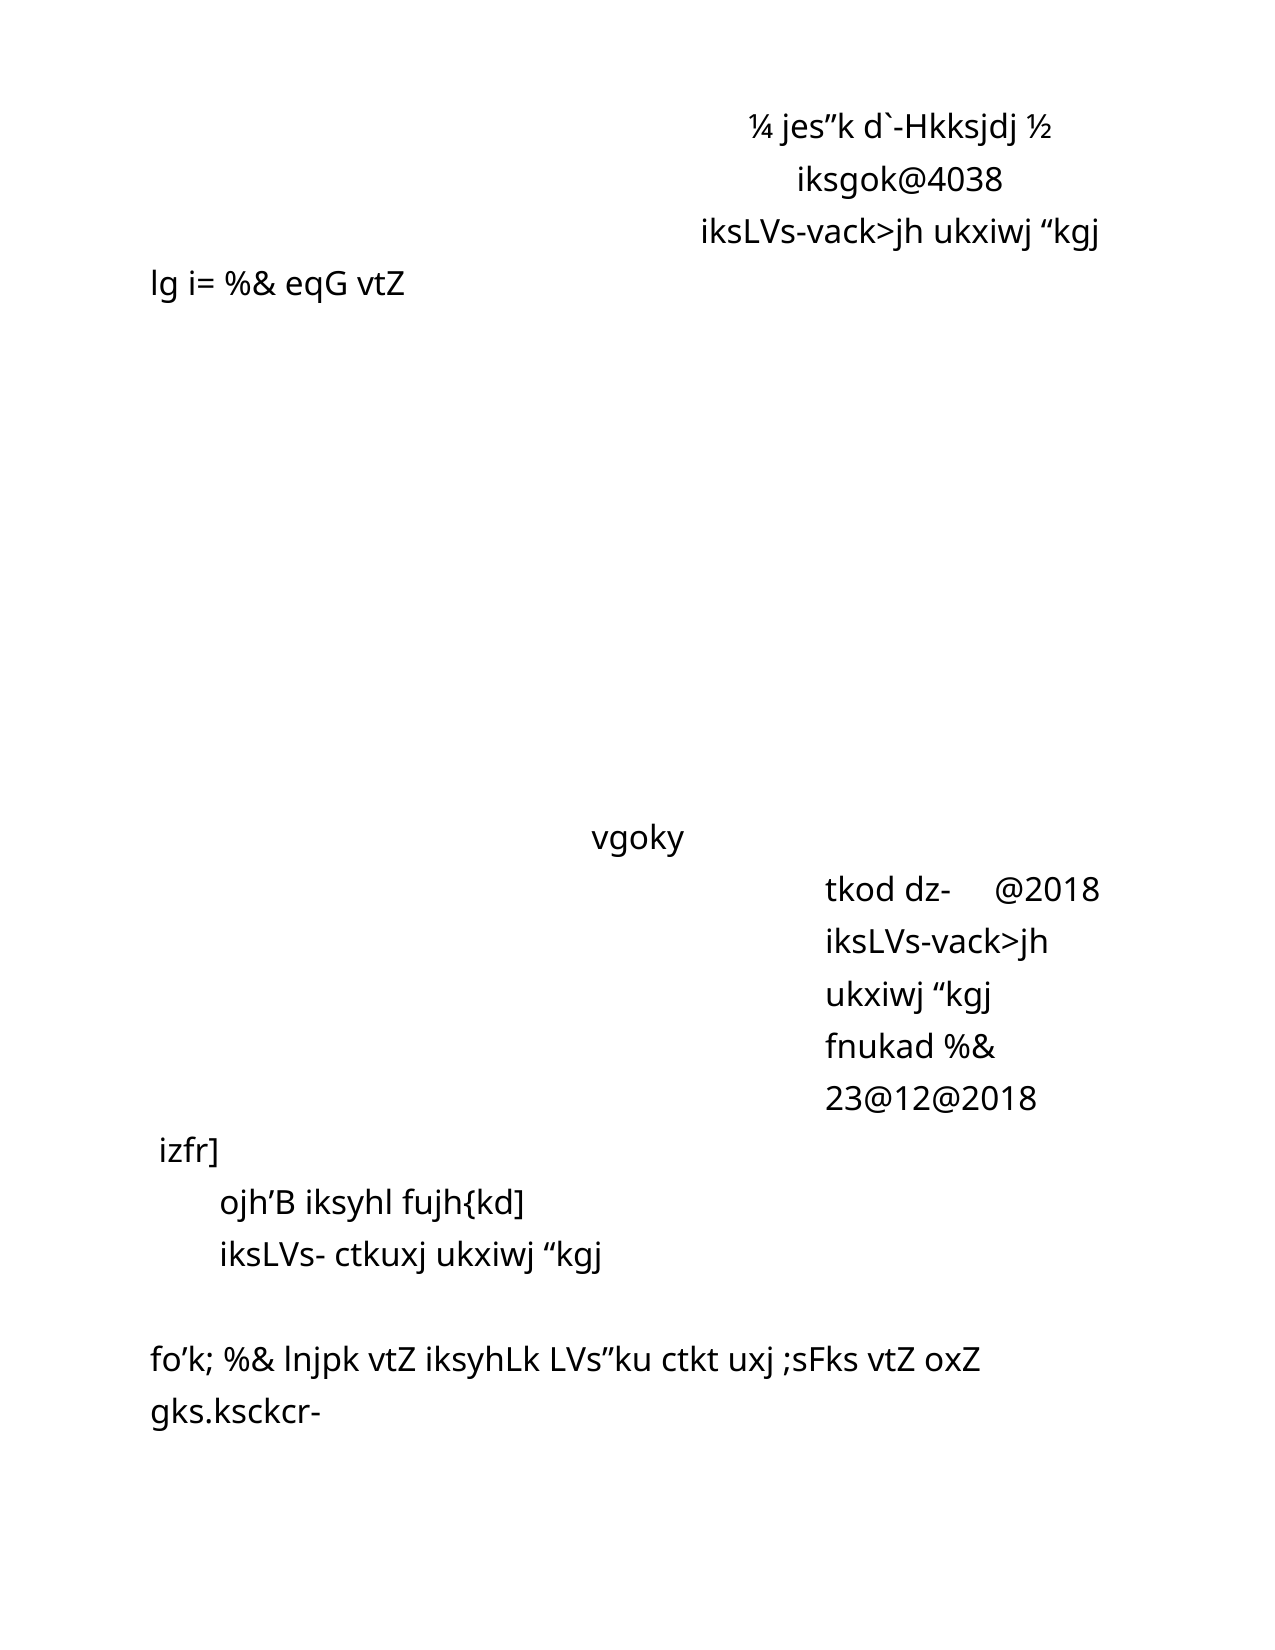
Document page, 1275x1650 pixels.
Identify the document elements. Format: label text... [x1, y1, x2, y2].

text ¼ jes”k d`-Hkksjdj ½ [675, 103, 1125, 148]
text ojh’B iksyhl fujh{kd] [150, 1179, 1125, 1224]
text iksLVs-vack>jh ukxiwj “kgj [825, 918, 1125, 1016]
text fnukad %& 23@12@2018 [825, 1022, 1125, 1120]
text lg i= %& eqG vtZ [150, 260, 1125, 305]
text fo’k; %& lnjpk vtZ iksyhLk LVs”ku ctkt uxj ;sFks vtZ oxZ gks.ksckcr- [150, 1336, 1125, 1433]
text iksgok@4038 [675, 155, 1125, 201]
text iksLVs- ctkuxj ukxiwj “kgj [150, 1231, 1125, 1277]
text tkod dz- @2018 [825, 866, 1125, 911]
text vgoky [150, 814, 1125, 859]
text izfr] [150, 1127, 1125, 1172]
text iksLVs-vack>jh ukxiwj “kgj [675, 207, 1125, 253]
